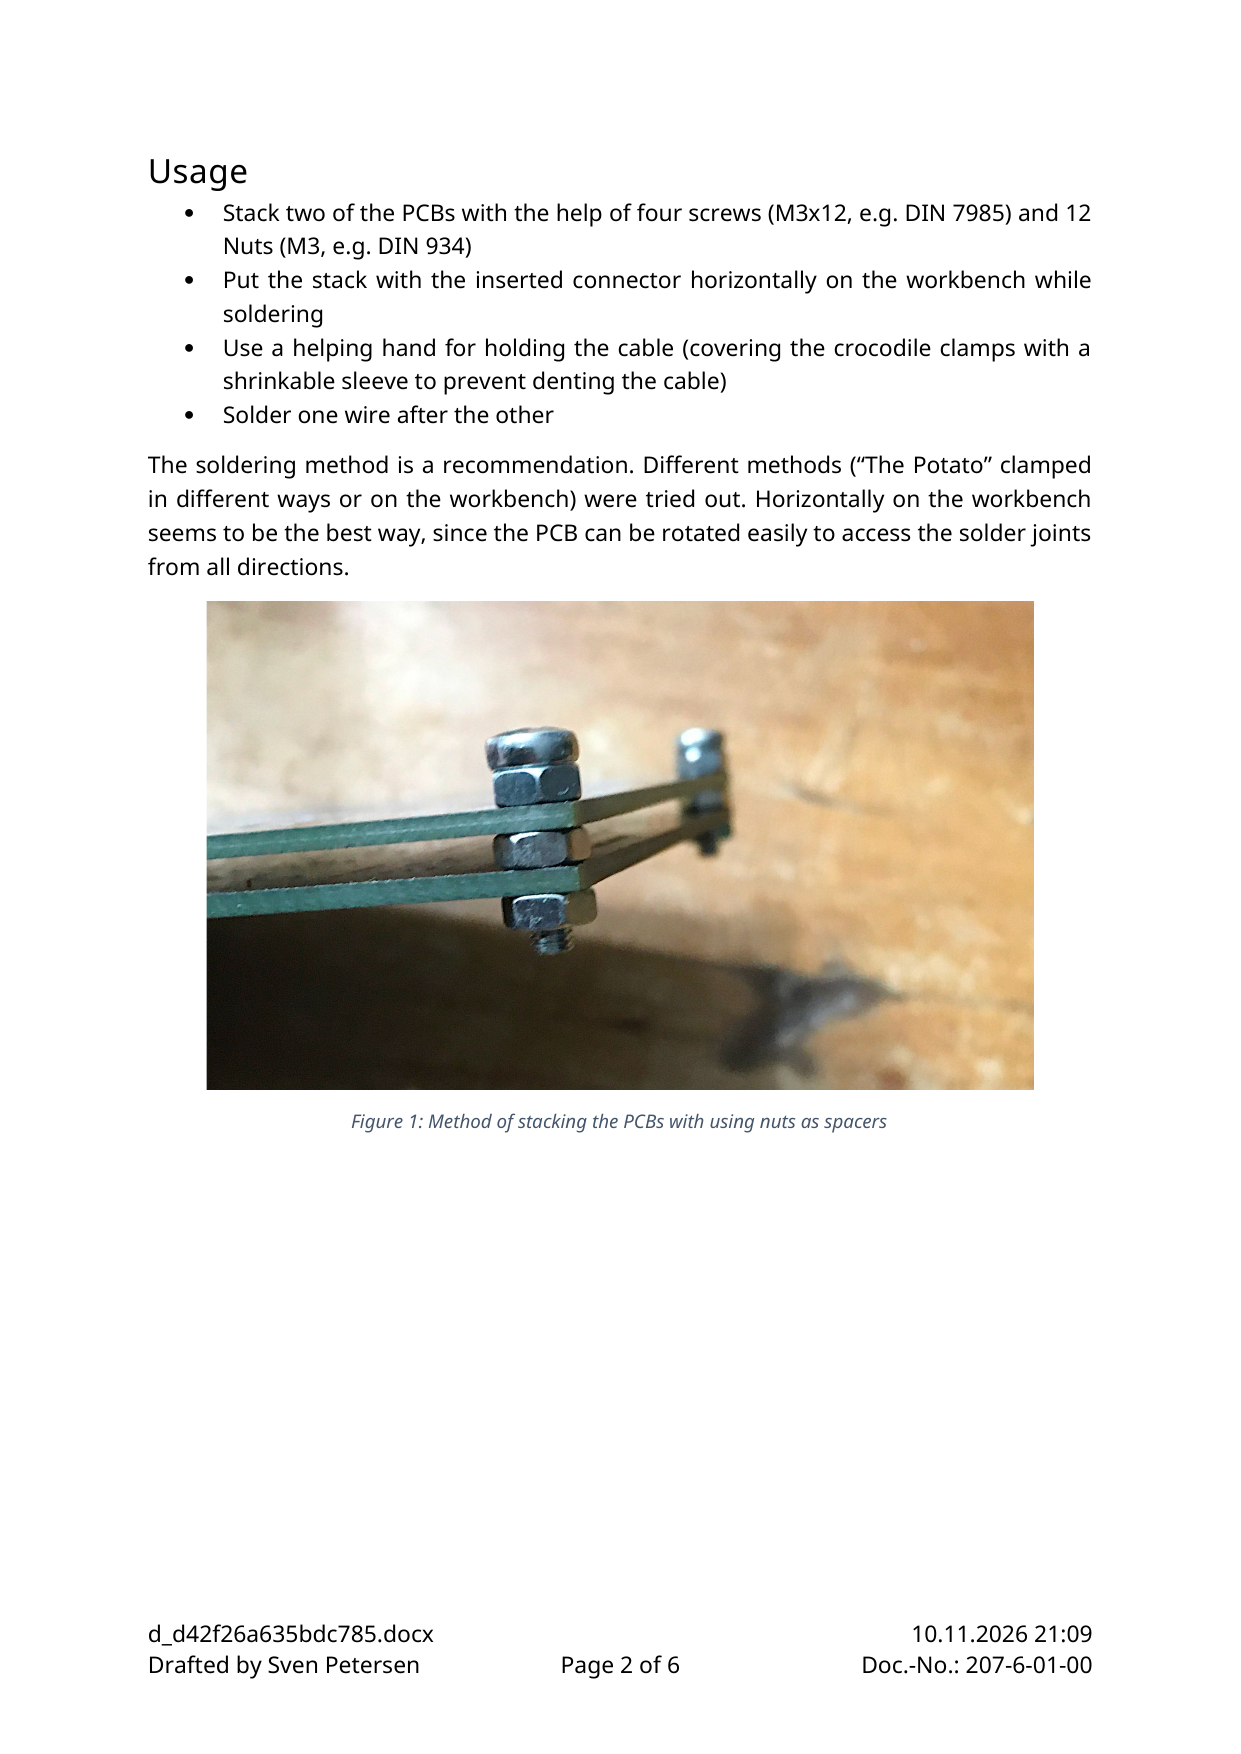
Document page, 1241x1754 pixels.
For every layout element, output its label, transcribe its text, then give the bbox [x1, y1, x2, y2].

list Put the stack with the inserted connector horizontally on the workbench while soldering [185, 264, 1093, 329]
list Solder one wire after the other [185, 399, 1093, 430]
picture [206, 601, 1034, 1090]
text Figure 1: Method of stacking the PCBs with using nuts as spacers [148, 1108, 1093, 1134]
text The soldering method is a recommendation. Different methods (“The Potato” clamped in different ways or on the workbench) were tried out. Horizontally on the workbench seems to be the best way, since the PCB can be rotated easily to access the solder joints from all directions. [148, 449, 1093, 582]
list Use a helping hand for holding the cable (covering the crocodile clamps with a shrinkable sleeve to prevent denting the cable) [185, 332, 1093, 397]
list Stack two of the PCBs with the help of four screws (M3x12, e.g. DIN 7985) and 12 Nuts (M3, e.g. DIN 934) [185, 197, 1093, 262]
subtitle Usage [148, 148, 1093, 193]
